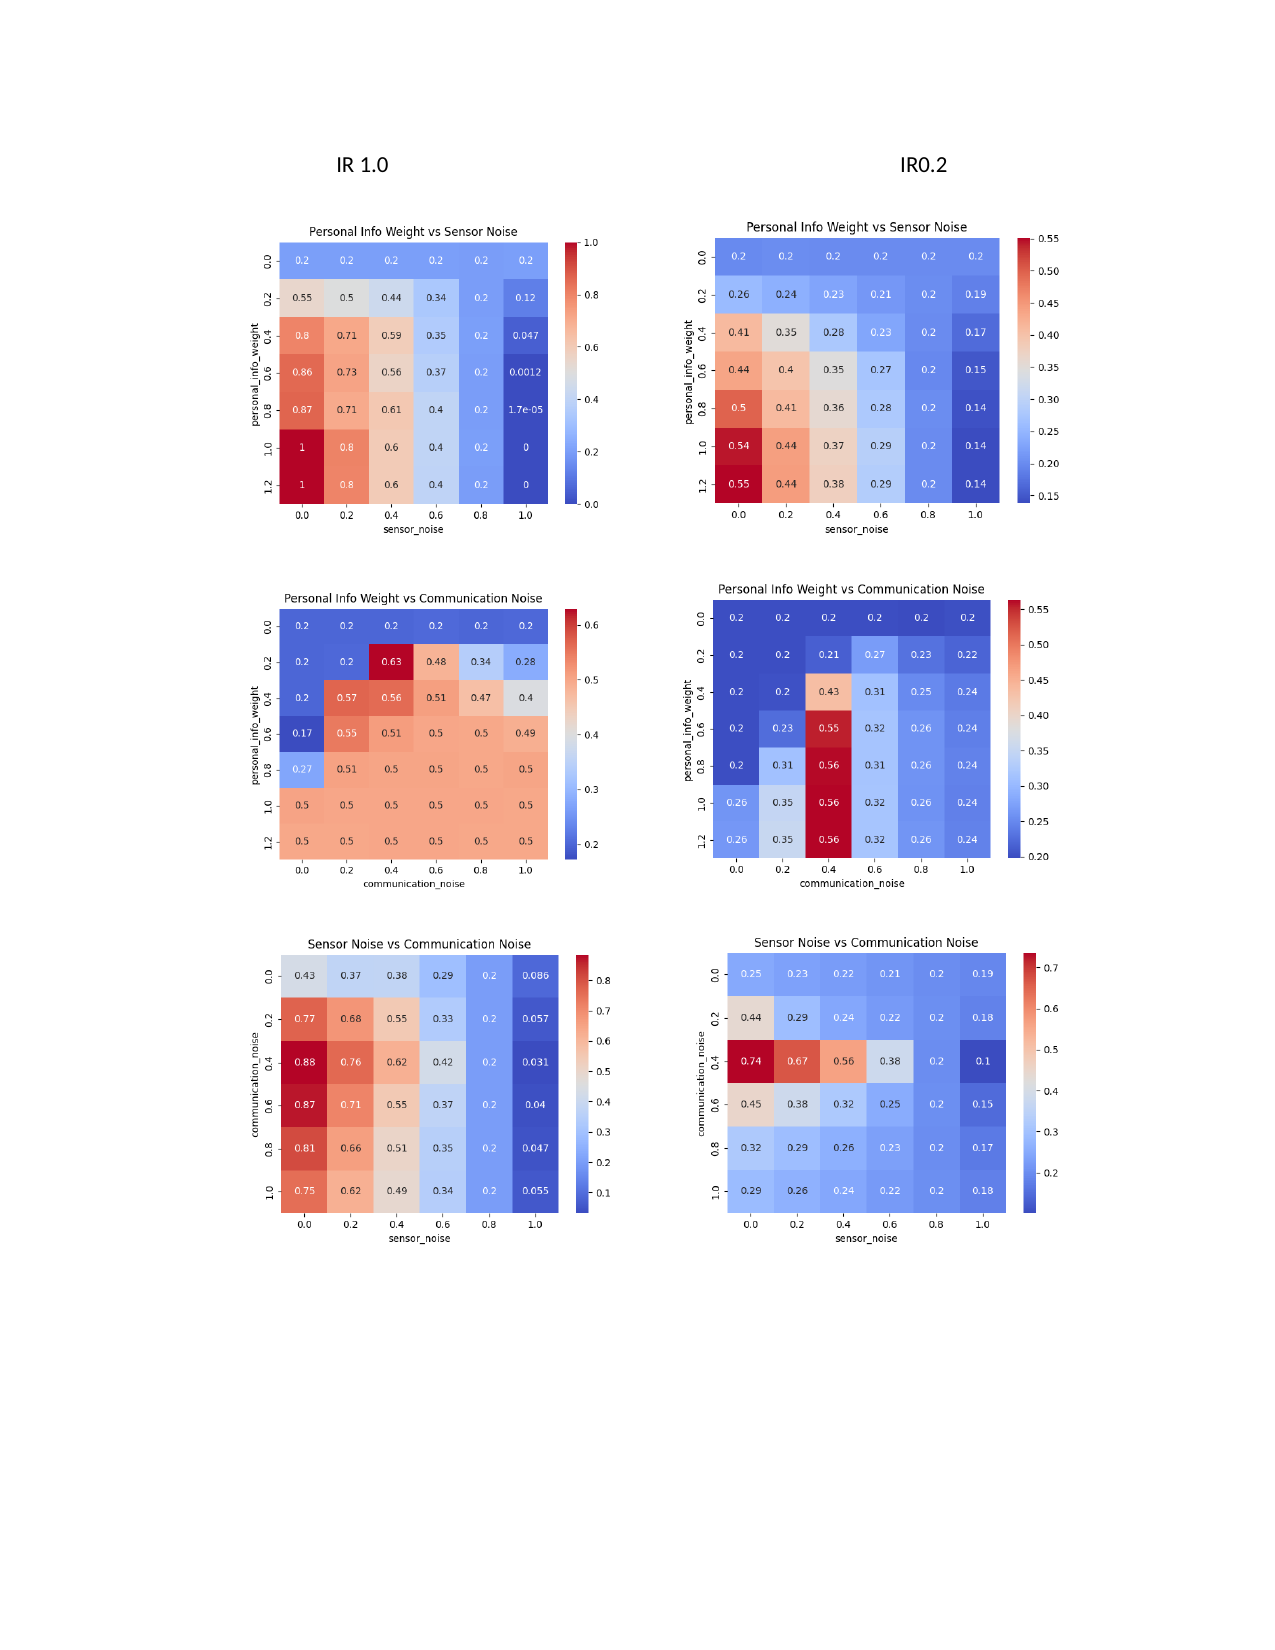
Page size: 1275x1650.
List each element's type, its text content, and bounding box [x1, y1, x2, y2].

picture [225, 196, 1116, 541]
picture [225, 559, 1104, 895]
picture [225, 913, 1120, 1250]
text IR 1.0 IR0.2 [300, 150, 1125, 178]
